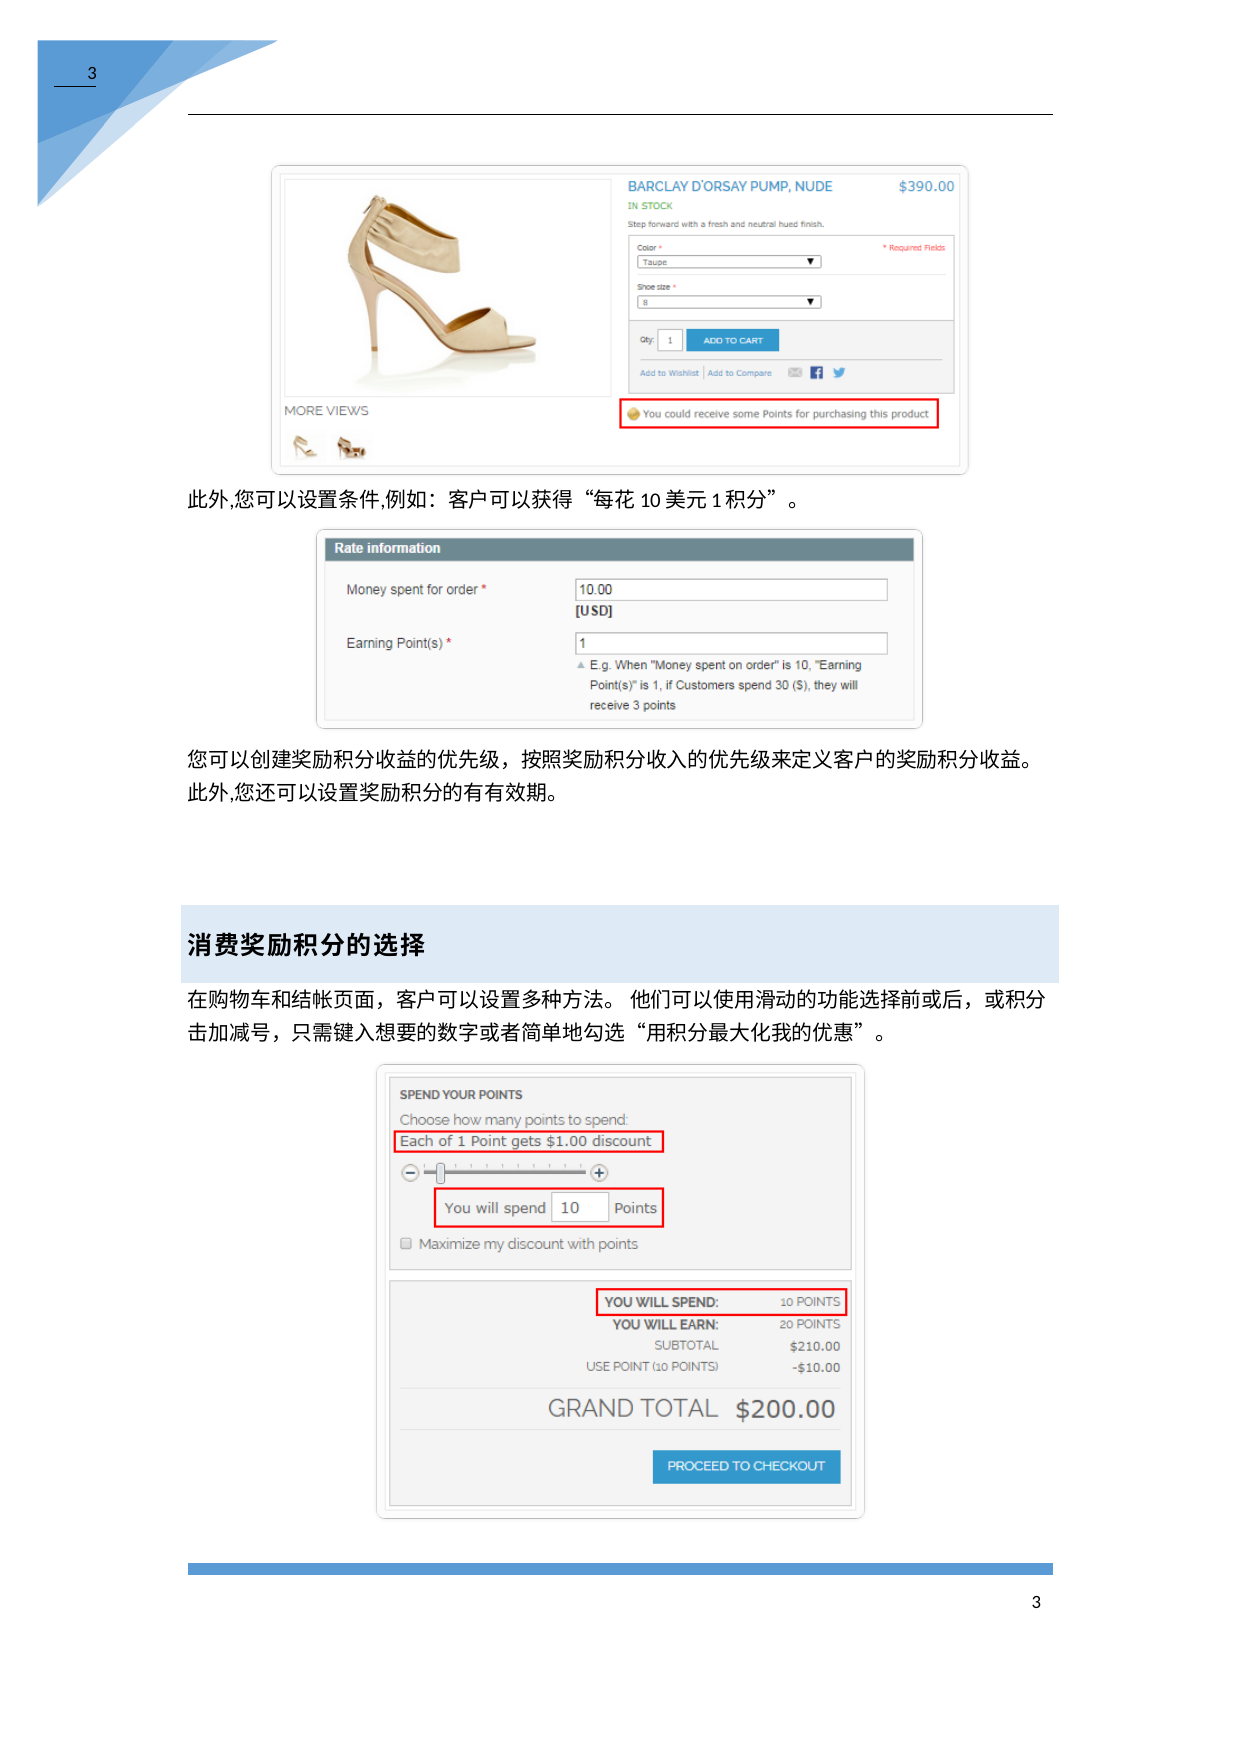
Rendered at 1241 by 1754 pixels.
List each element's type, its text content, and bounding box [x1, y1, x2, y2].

text 在购物车和结帐页面，客户可以设置多种方法。 他们可以使用滑动的功能选择前或后，或积分击加减号，只需键入想要的数字或者简单地勾选“用积分最大化我的优惠”。 [187, 983, 1053, 1048]
picture [187, 1060, 1053, 1523]
text 您可以创建奖励积分收益的优先级，按照奖励积分收入的优先级来定义客户的奖励积分收益。 此外,您还可以设置奖励积分的有有效期。 [187, 743, 1053, 808]
picture [37, 40, 1053, 479]
picture [187, 525, 1052, 733]
subtitle 消费奖励积分的选择 [188, 911, 1053, 976]
